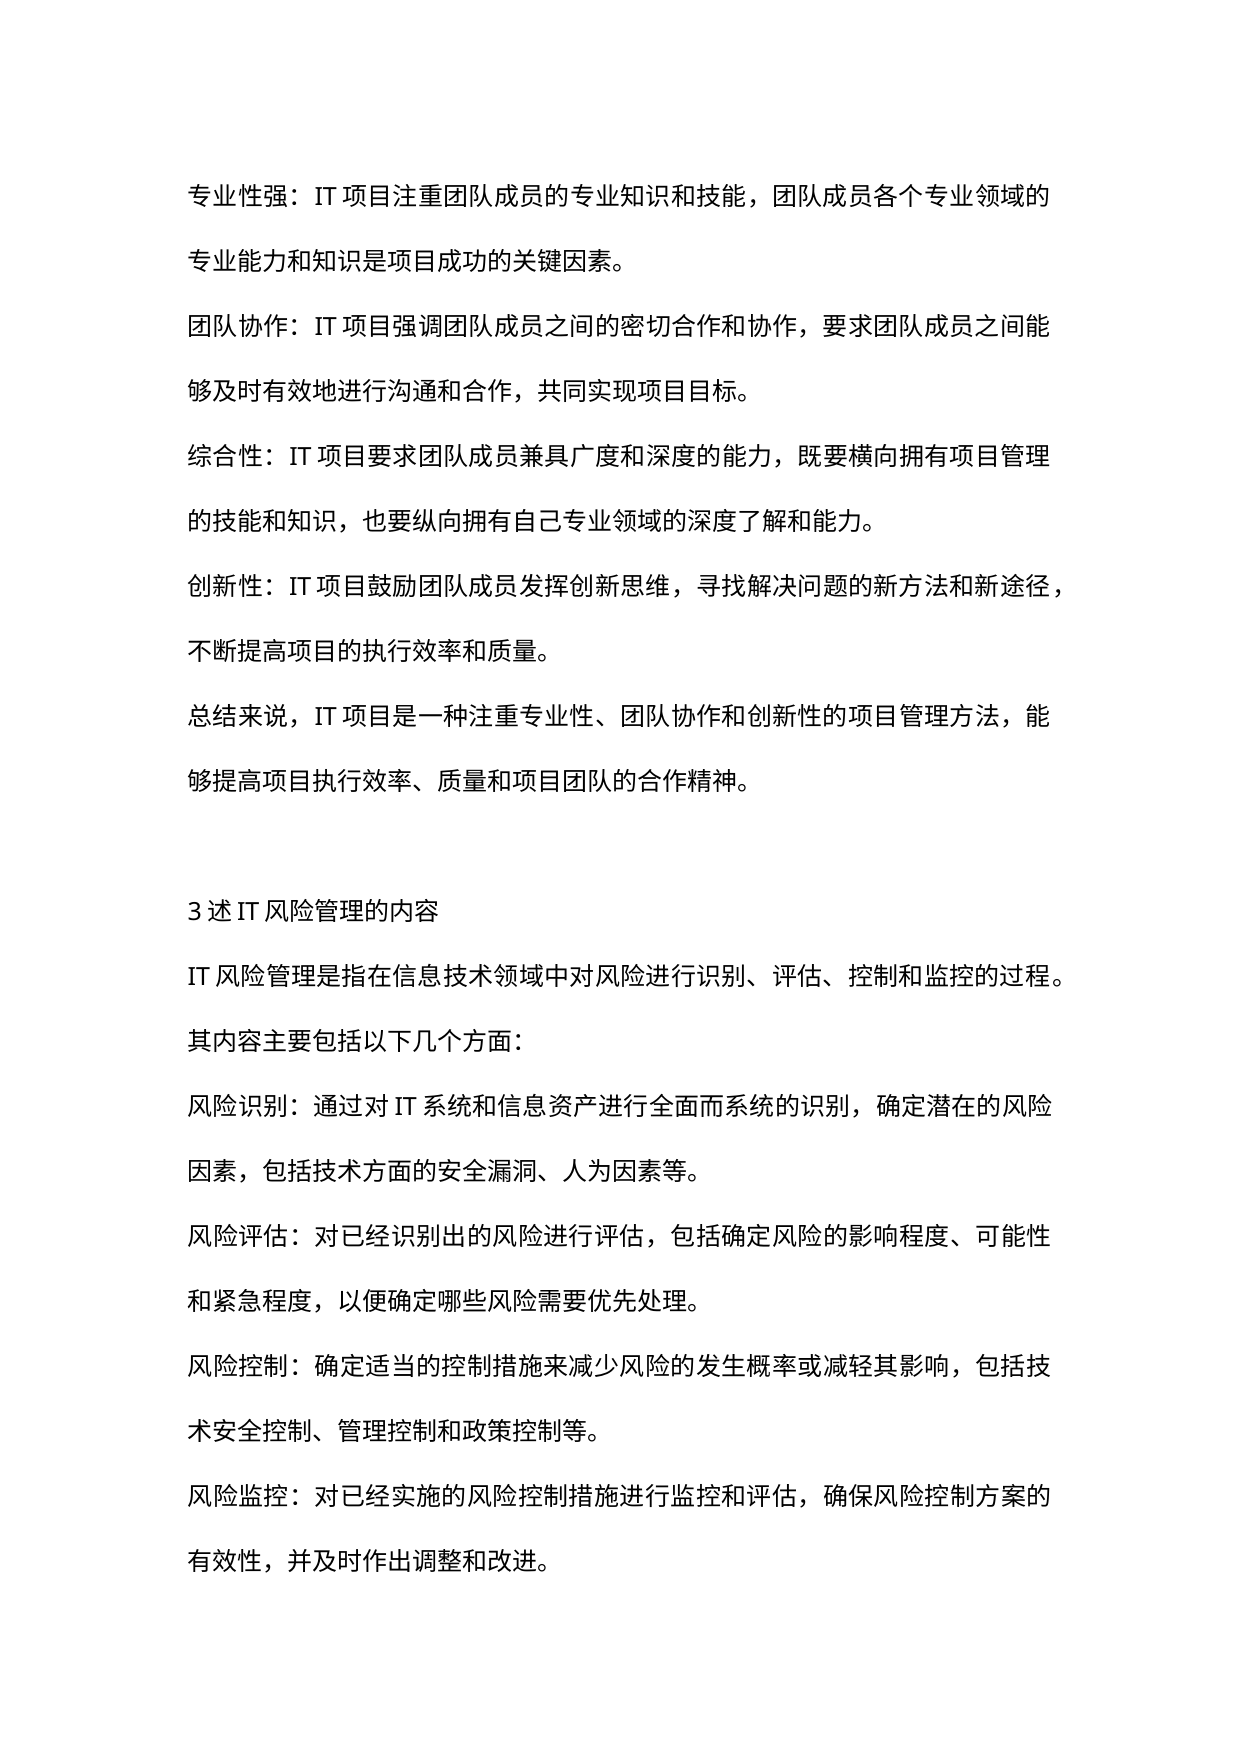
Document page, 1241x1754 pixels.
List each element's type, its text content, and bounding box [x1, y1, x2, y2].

text 3述IT风险管理的内容 [187, 877, 1053, 942]
text IT风险管理是指在信息技术领域中对风险进行识别、评估、控制和监控的过程。其内容主要包括以下几个方面： [187, 942, 1053, 1072]
text 风险识别：通过对IT系统和信息资产进行全面而系统的识别，确定潜在的风险因素，包括技术方面的安全漏洞、人为因素等。 [187, 1072, 1053, 1202]
text 风险监控：对已经实施的风险控制措施进行监控和评估，确保风险控制方案的有效性，并及时作出调整和改进。 [187, 1462, 1053, 1592]
text 专业性强：IT项目注重团队成员的专业知识和技能，团队成员各个专业领域的专业能力和知识是项目成功的关键因素。 [187, 162, 1053, 292]
text 总结来说，IT项目是一种注重专业性、团队协作和创新性的项目管理方法，能够提高项目执行效率、质量和项目团队的合作精神。 [187, 682, 1053, 812]
text 创新性：IT项目鼓励团队成员发挥创新思维，寻找解决问题的新方法和新途径，不断提高项目的执行效率和质量。 [187, 552, 1053, 682]
text 综合性：IT项目要求团队成员兼具广度和深度的能力，既要横向拥有项目管理的技能和知识，也要纵向拥有自己专业领域的深度了解和能力。 [187, 422, 1053, 552]
text 团队协作：IT项目强调团队成员之间的密切合作和协作，要求团队成员之间能够及时有效地进行沟通和合作，共同实现项目目标。 [187, 292, 1053, 422]
text 风险评估：对已经识别出的风险进行评估，包括确定风险的影响程度、可能性和紧急程度，以便确定哪些风险需要优先处理。 [187, 1202, 1053, 1332]
text 风险控制：确定适当的控制措施来减少风险的发生概率或减轻其影响，包括技术安全控制、管理控制和政策控制等。 [187, 1332, 1053, 1462]
